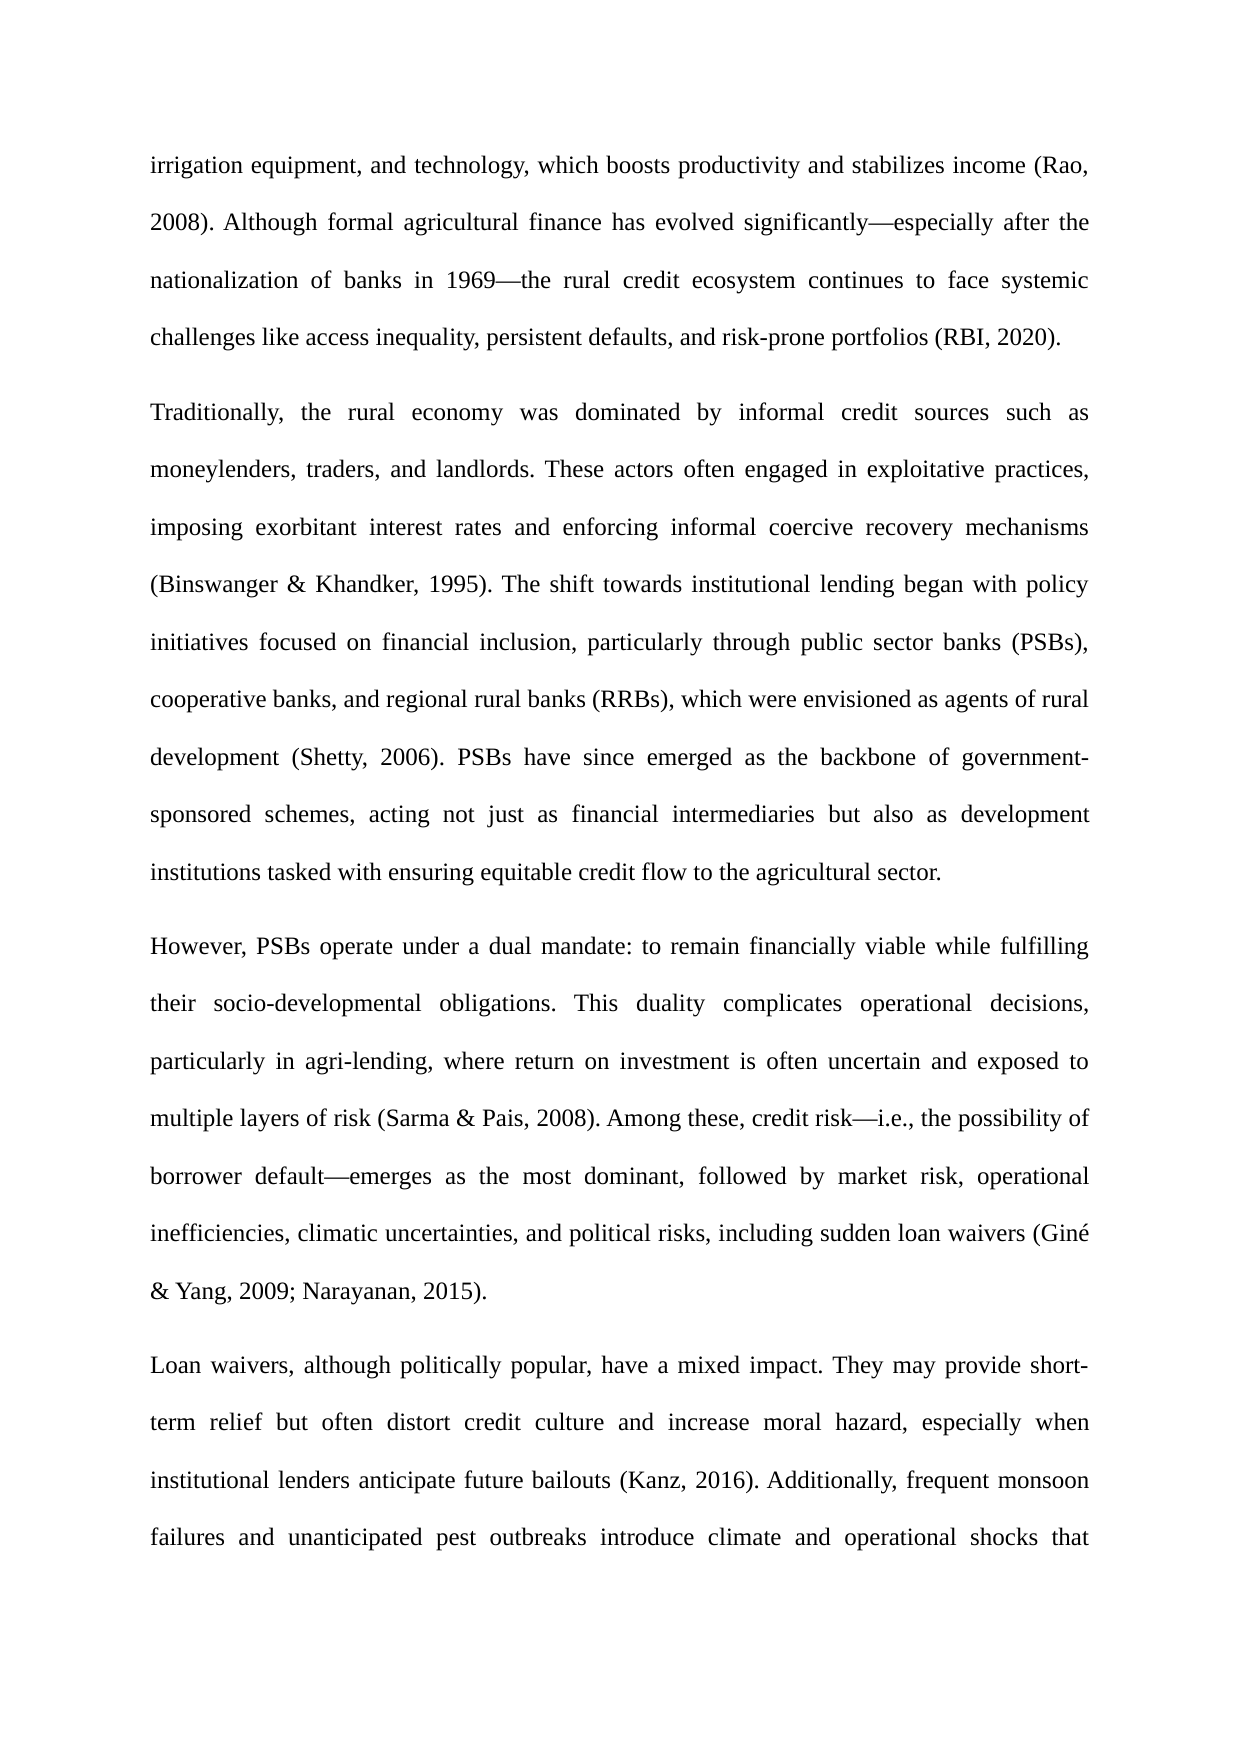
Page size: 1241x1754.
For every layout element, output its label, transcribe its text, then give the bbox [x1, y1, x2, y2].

text However, PSBs operate under a dual mandate: to remain financially viable while fulfilling their socio-developmental obligations. This duality complicates operational decisions, particularly in agri-lending, where return on investment is often uncertain and exposed to multiple layers of risk (Sarma & Pais, 2008). Among these, credit risk—i.e., the possibility of borrower default—emerges as the most dominant, followed by market risk, operational inefficiencies, climatic uncertainties, and political risks, including sudden loan waivers (Giné & Yang, 2009; Narayanan, 2015). [150, 931, 1090, 1304]
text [150, 150, 1090, 351]
text Traditionally, the rural economy was dominated by informal credit sources such as moneylenders, traders, and landlords. These actors often engaged in exploitative practices, imposing exorbitant interest rates and enforcing informal coercive recovery mechanisms (Binswanger & Khandker, 1995). The shift towards institutional lending began with policy initiatives focused on financial inclusion, particularly through public sector banks (PSBs), cooperative banks, and regional rural banks (RRBs), which were envisioned as agents of rural development (Shetty, 2006). PSBs have since emerged as the backbone of government-sponsored schemes, acting not just as financial intermediaries but also as development institutions tasked with ensuring equitable credit flow to the agricultural sector. [150, 397, 1090, 885]
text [150, 1350, 1090, 1551]
